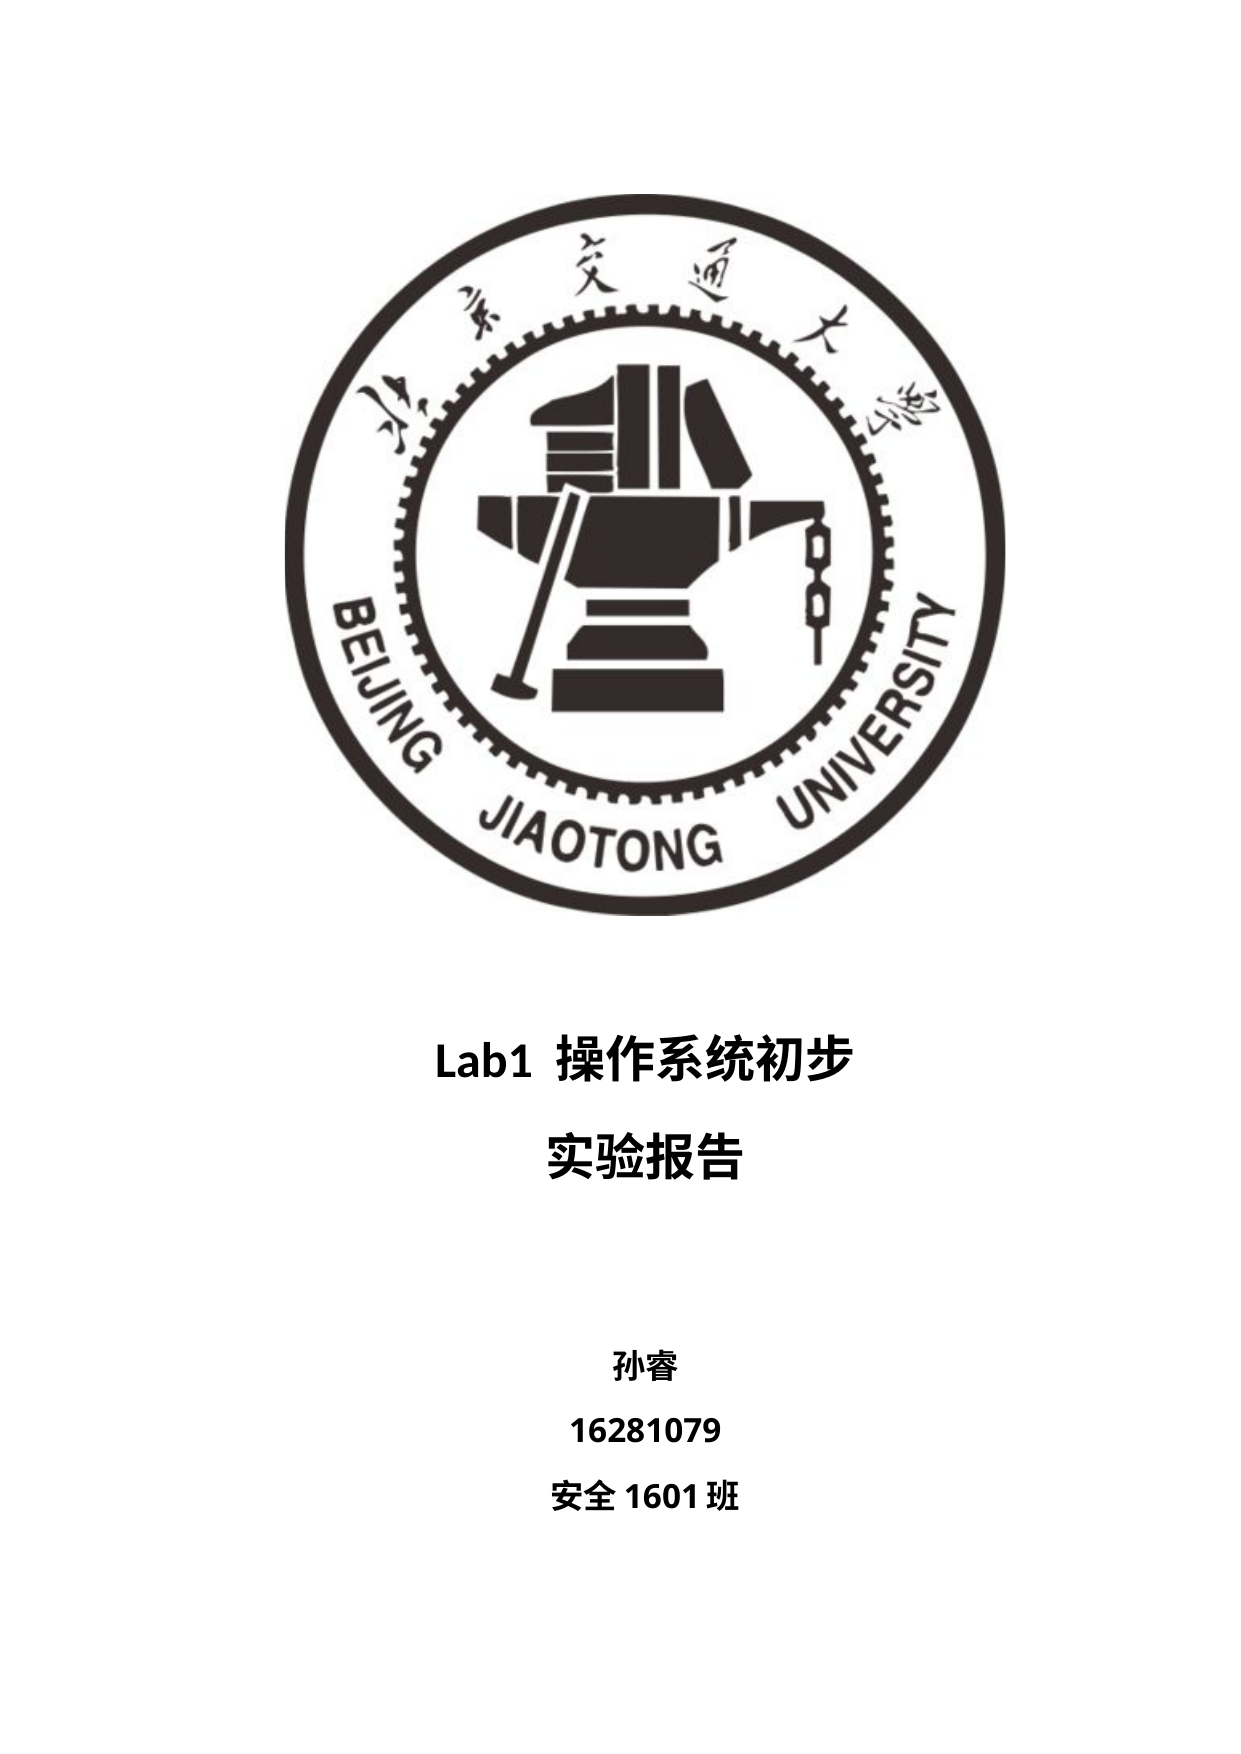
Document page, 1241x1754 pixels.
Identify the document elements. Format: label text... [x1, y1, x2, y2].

text Lab1 操作系统初步 [187, 1007, 1053, 1104]
picture [284, 194, 1006, 916]
text 16281079 [187, 1397, 1053, 1462]
text 孙睿 [187, 1332, 1053, 1397]
text 实验报告 [187, 1104, 1053, 1202]
text 安全1601班 [187, 1462, 1053, 1527]
